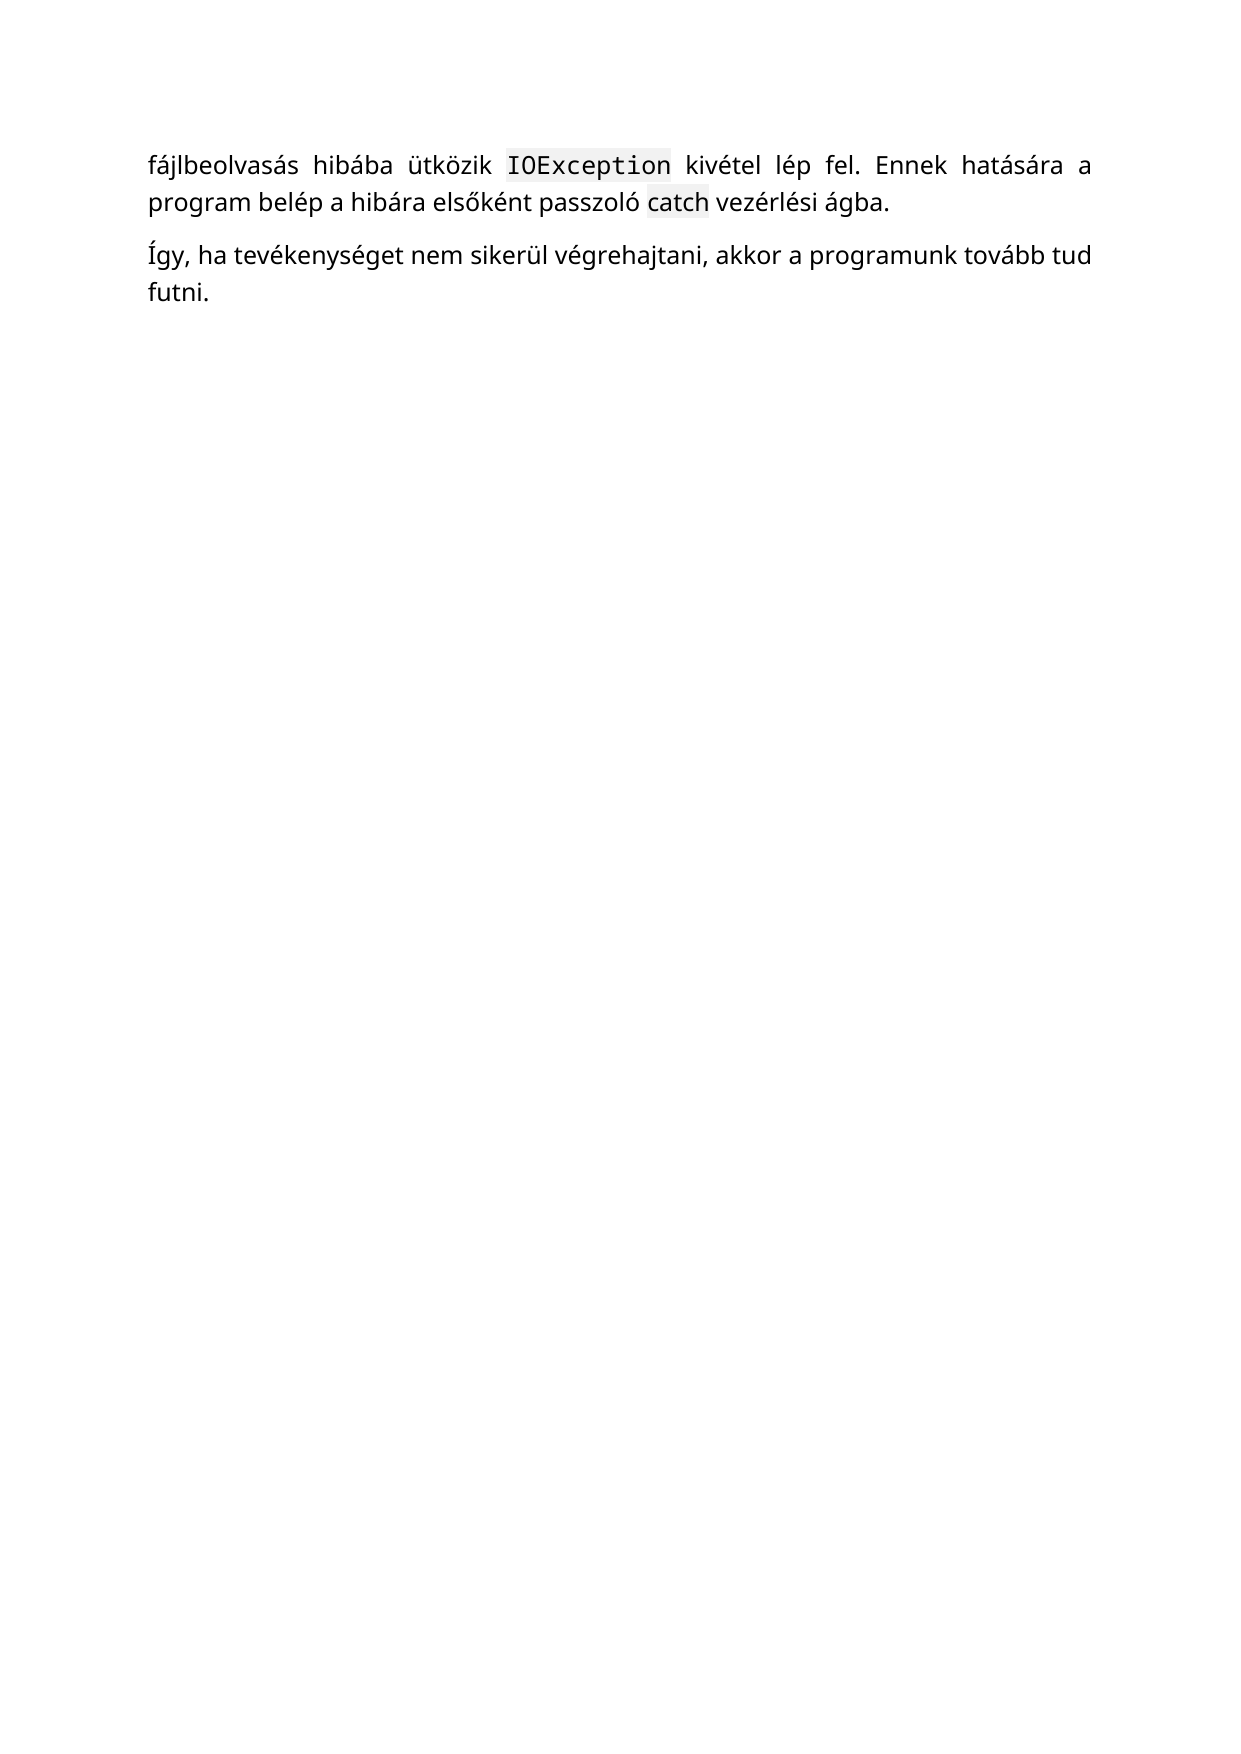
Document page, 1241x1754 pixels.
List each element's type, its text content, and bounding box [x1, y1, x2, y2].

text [148, 148, 1093, 218]
text Így, ha tevékenységet nem sikerül végrehajtani, akkor a programunk tovább tud futni. [148, 238, 1093, 309]
